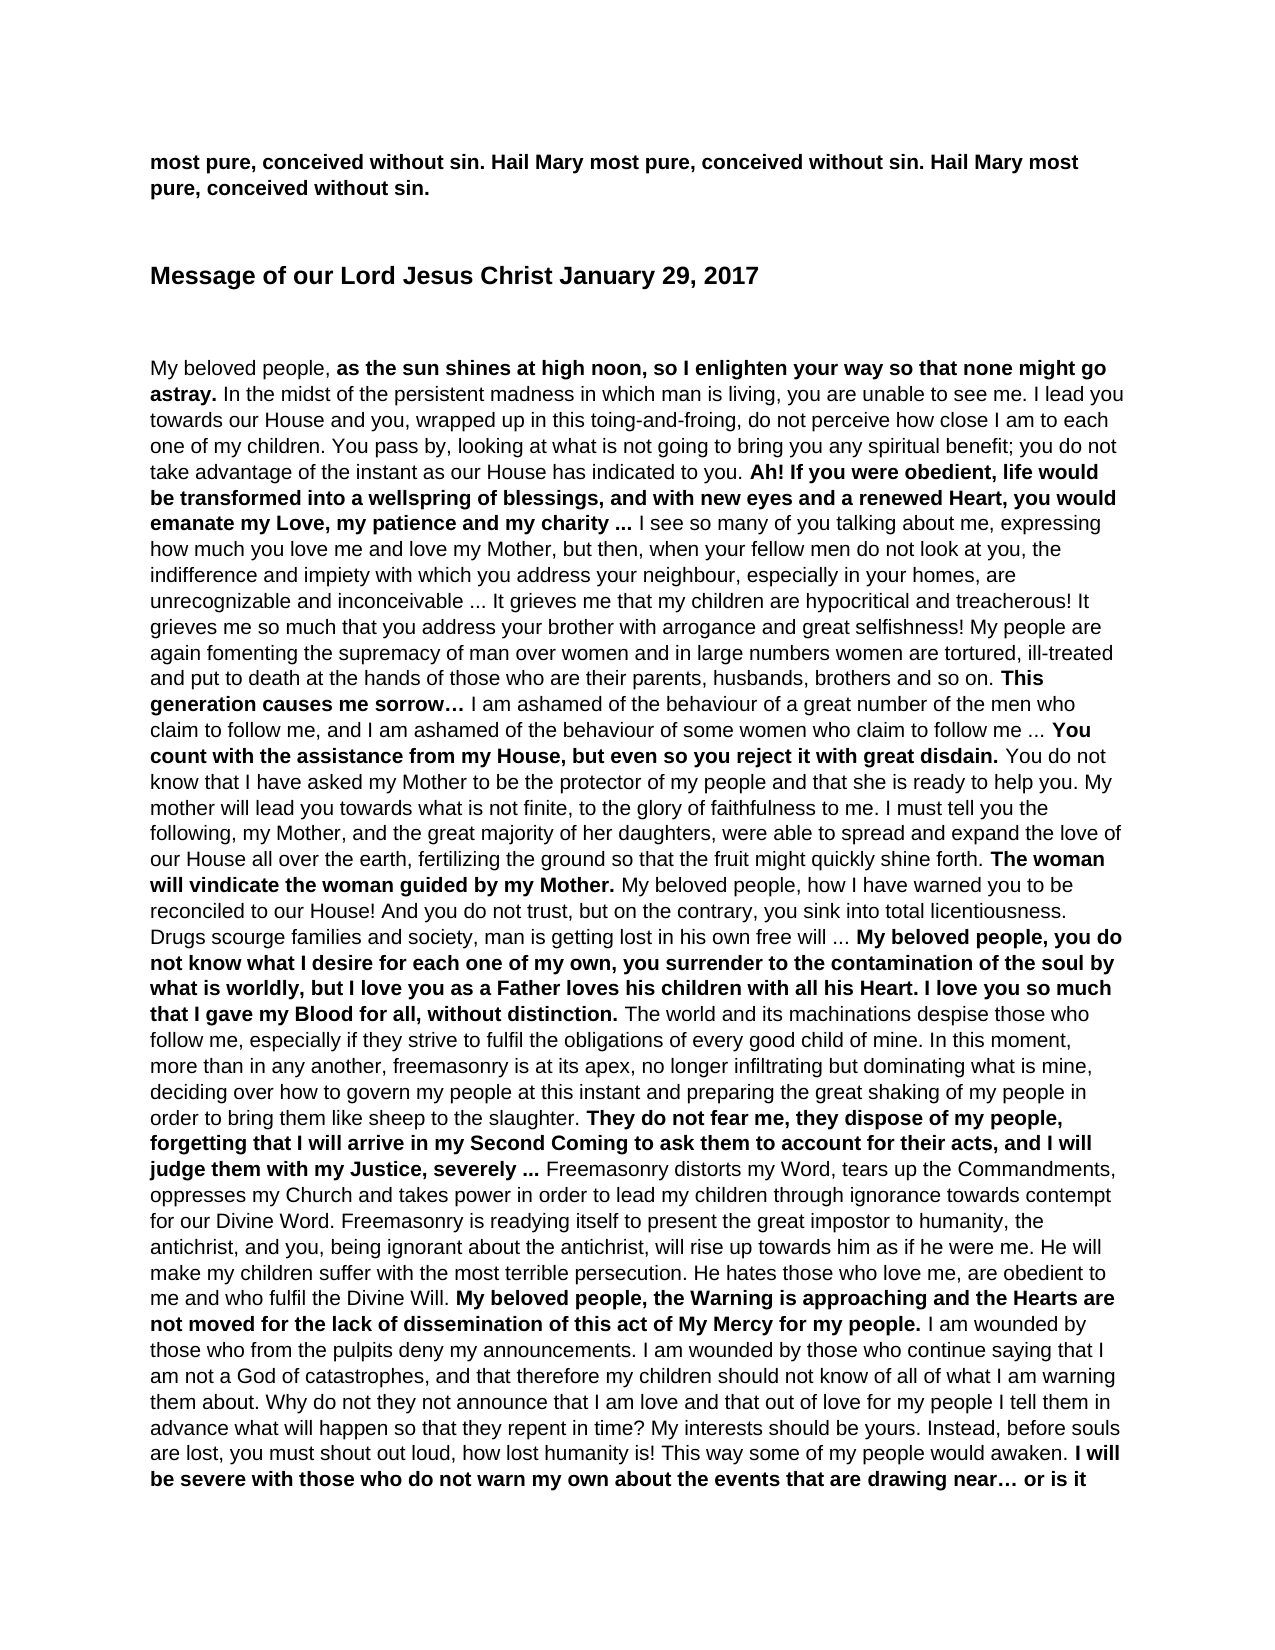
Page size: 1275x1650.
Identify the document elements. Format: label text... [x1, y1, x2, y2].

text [150, 356, 1125, 1491]
text Message of our Lord Jesus Christ January 29, 2017 [150, 261, 1125, 289]
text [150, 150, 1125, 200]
